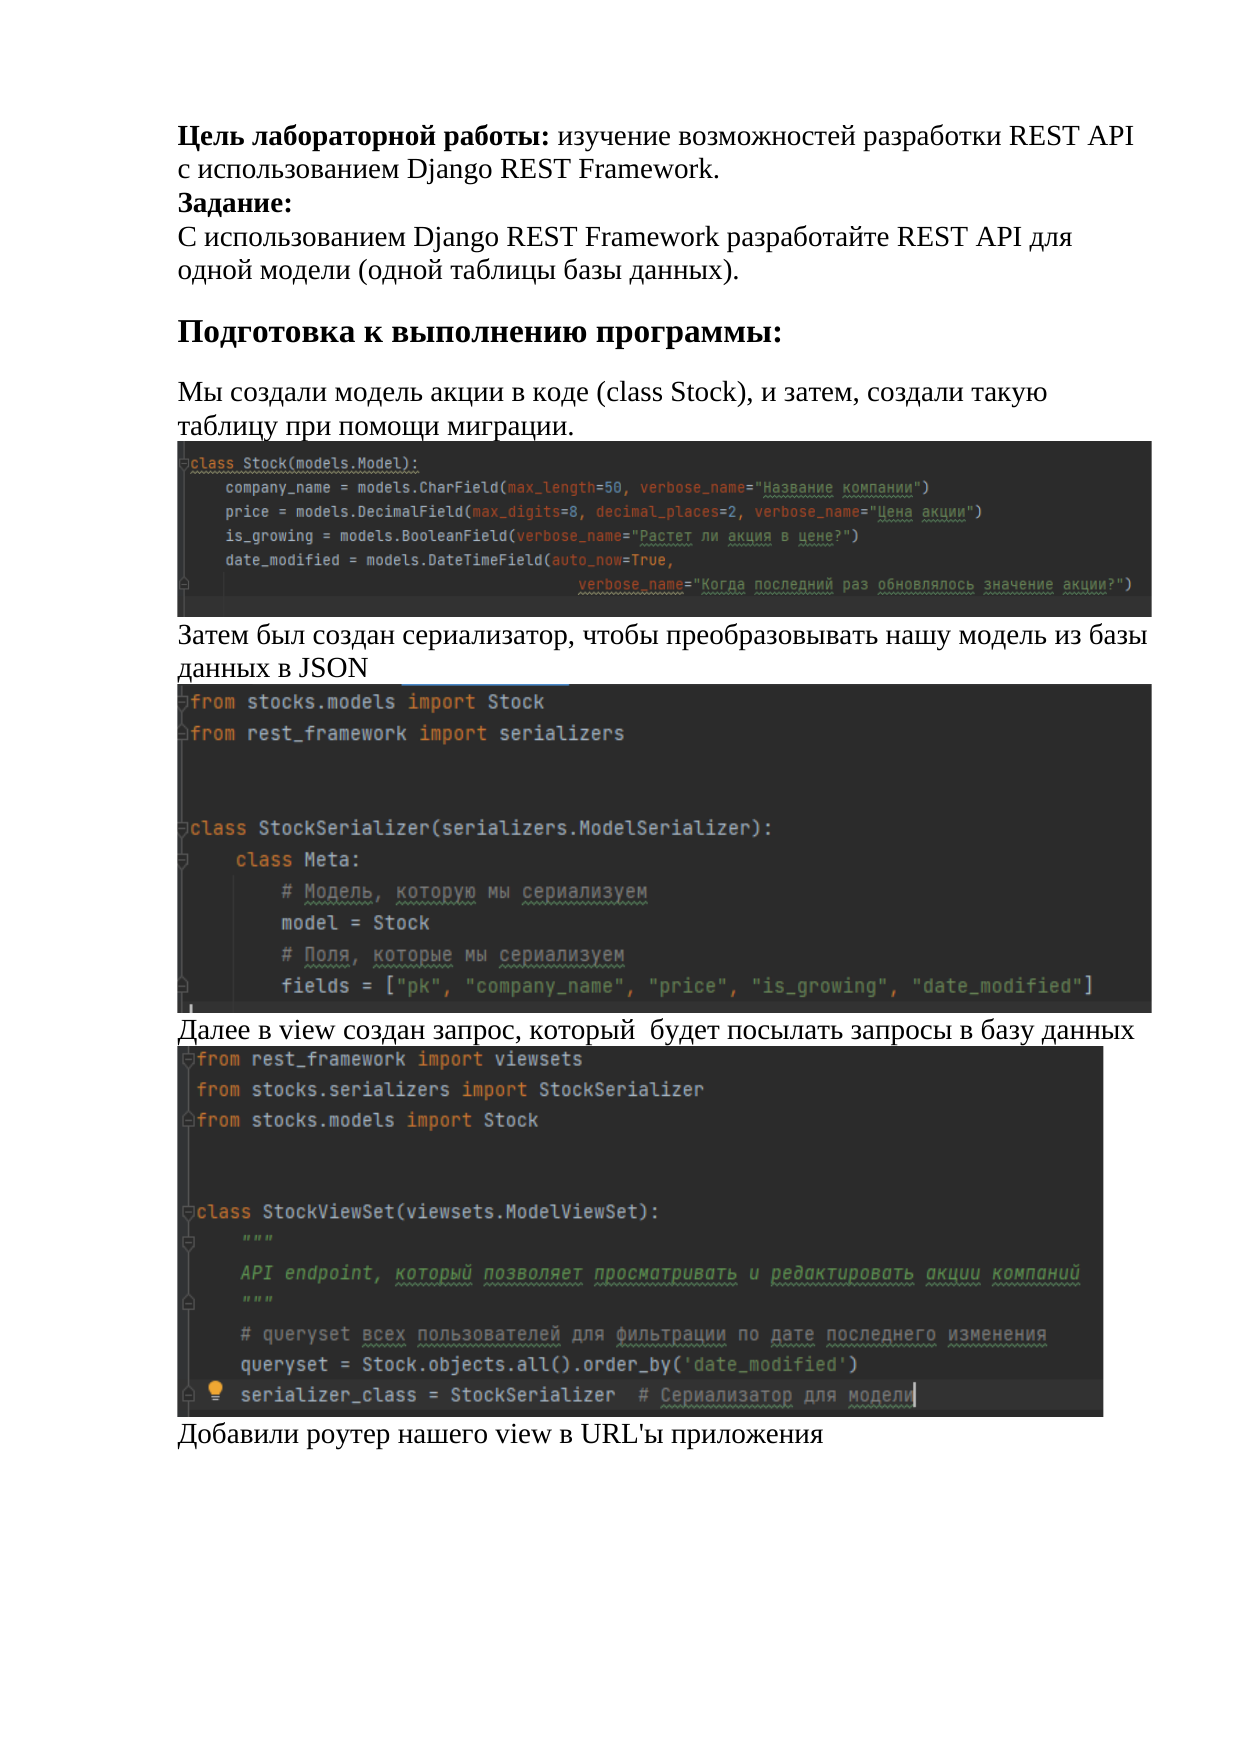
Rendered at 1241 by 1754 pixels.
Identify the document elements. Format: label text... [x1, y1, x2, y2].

picture [177, 441, 1152, 617]
text Подготовка к выполнению программы: [177, 311, 1152, 349]
text С использованием Django REST Framework разработайте REST API для одной модели (одной таблицы базы данных). [177, 219, 1152, 286]
text Цель лабораторной работы: изучение возможностей разработки REST API с использованием Django REST Framework. [177, 118, 1152, 185]
picture [177, 684, 1152, 1013]
text Добавили роутер нашего view в URL'ы приложения [177, 1416, 1152, 1450]
text Мы создали модель акции в коде (class Stock), и затем, создали такую таблицу при помощи миграции. [177, 374, 1152, 441]
text Далее в view создан запрос, который будет посылать запросы в базу данных [177, 1013, 1152, 1046]
picture [177, 1046, 1104, 1417]
text Затем был создан сериализатор, чтобы преобразовывать нашу модель из базы данных в JSON [177, 617, 1152, 684]
text Задание: [177, 185, 1152, 219]
